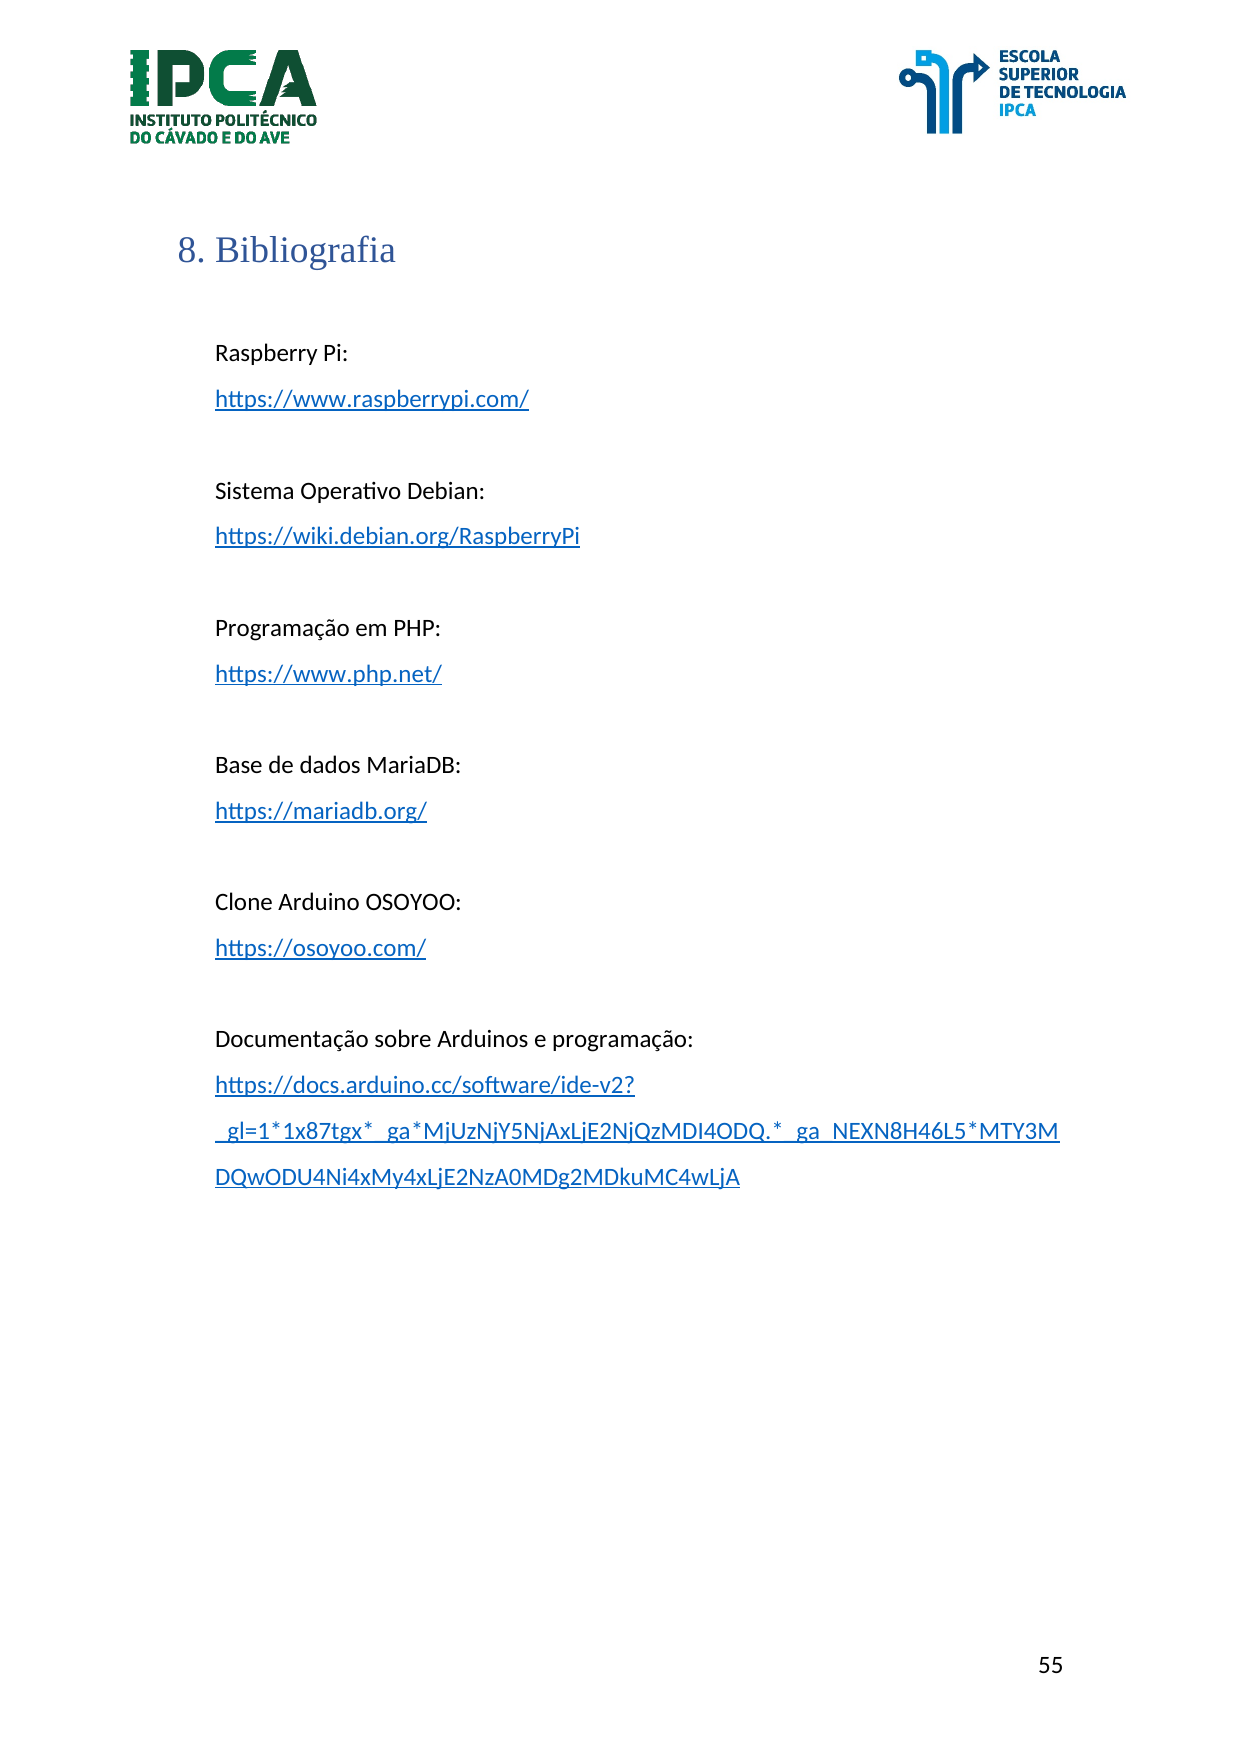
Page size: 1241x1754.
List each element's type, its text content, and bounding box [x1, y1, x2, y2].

text Documentação sobre Arduinos e programação: [215, 1023, 1063, 1054]
text Clone Arduino OSOYOO: [215, 886, 1063, 917]
text https://wiki.debian.org/RaspberryPi [215, 521, 1063, 551]
text https://mariadb.org/ [215, 795, 1063, 825]
picture [896, 46, 1132, 138]
text Programação em PHP: [215, 612, 1063, 642]
picture [126, 46, 318, 144]
text Base de dados MariaDB: [215, 749, 1063, 780]
subtitle Bibliografia [177, 227, 1063, 270]
text https://www.php.net/ [215, 658, 1063, 688]
text https://www.raspberrypi.com/ [215, 383, 1063, 414]
text https://docs.arduino.cc/software/ide-v2?_gl=1*1x87tgx*_ga*MjUzNjY5NjAxLjE2NjQzMDI4ODQ.*_ga_NEXN8H46L5*MTY3MDQwODU4Ni4xMy4xLjE2NzA0MDg2MDkuMC4wLjA [215, 1069, 1063, 1191]
text Raspberry Pi: [215, 338, 1063, 368]
text Sistema Operativo Debian: [215, 475, 1063, 505]
text https://osoyoo.com/ [215, 932, 1063, 963]
